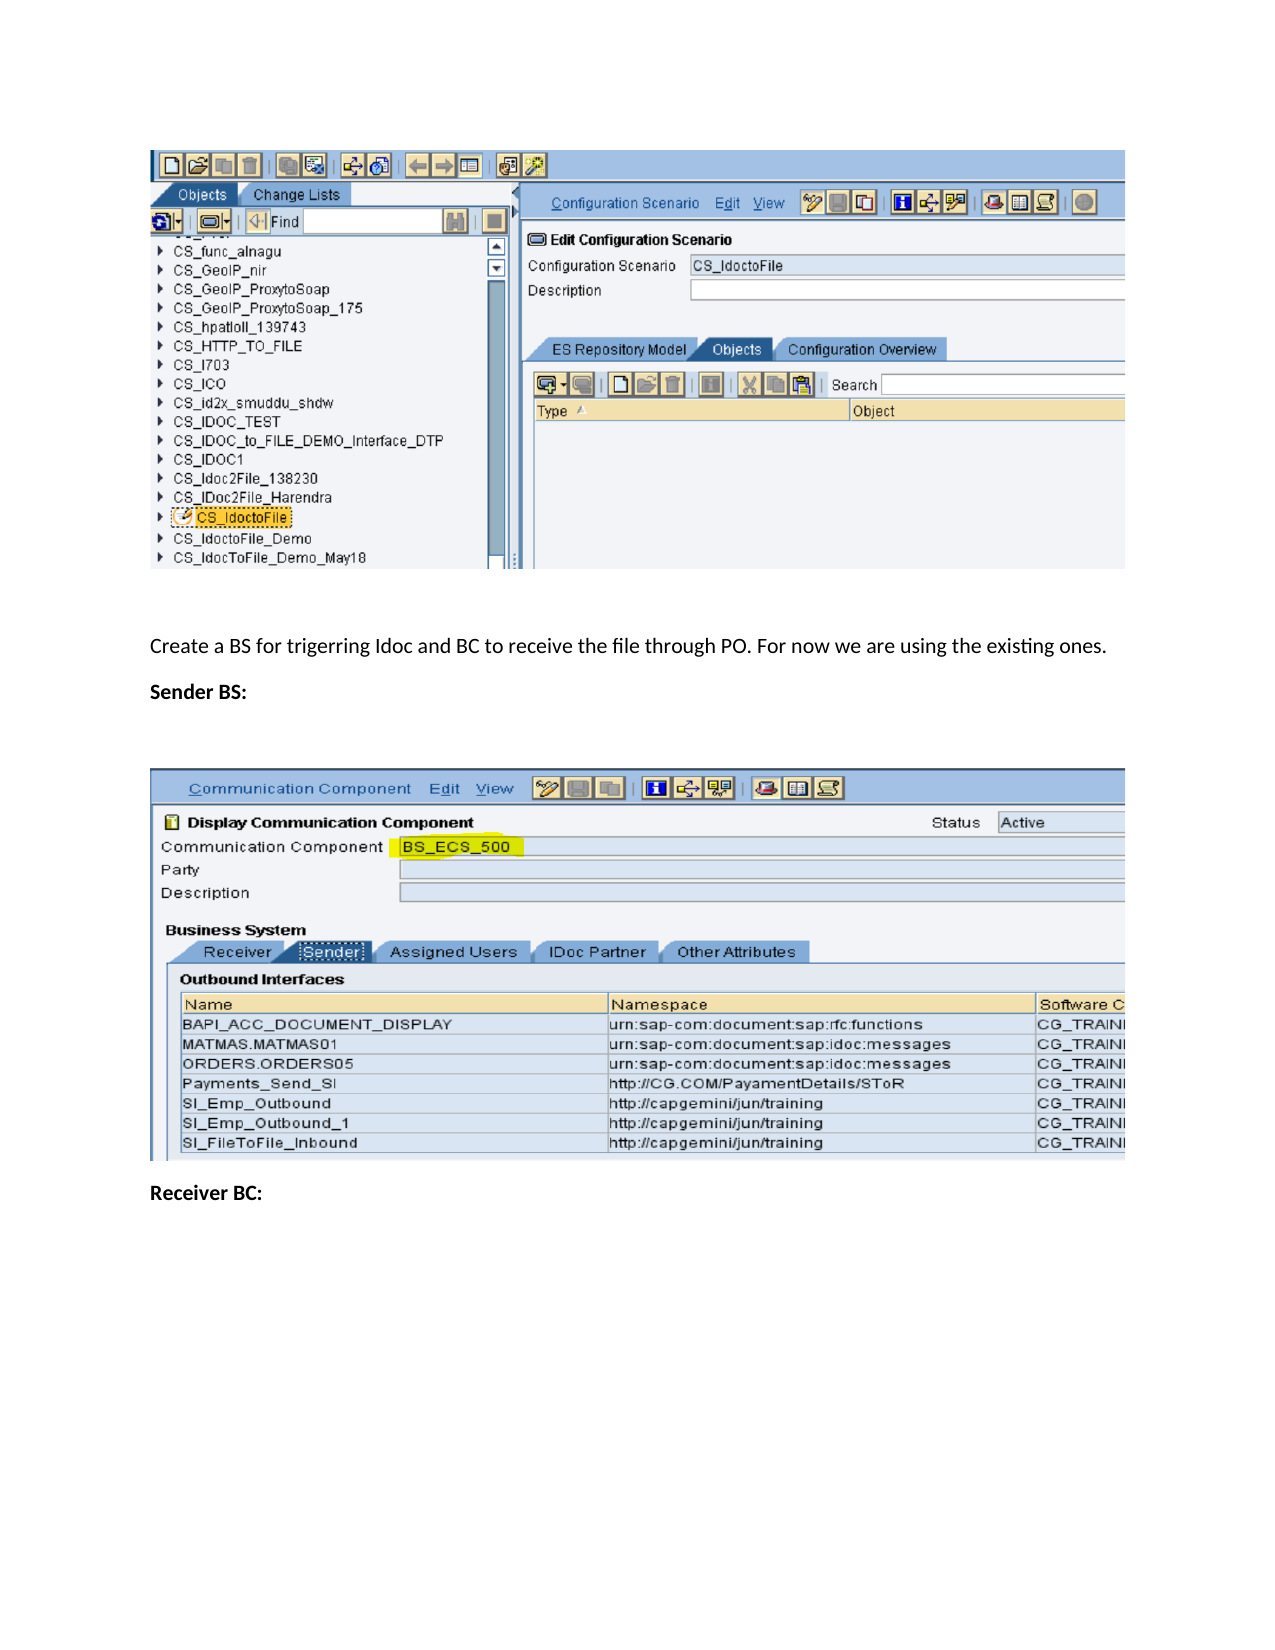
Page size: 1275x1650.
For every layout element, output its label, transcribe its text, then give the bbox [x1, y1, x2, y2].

picture [150, 150, 1125, 569]
picture [150, 768, 1125, 1161]
text Sender BS: [150, 678, 1125, 704]
text Create a BS for trigerring Idoc and BC to receive the file through PO. For now we are using the existing ones. [150, 632, 1125, 659]
text Receiver BC: [150, 1179, 1125, 1206]
